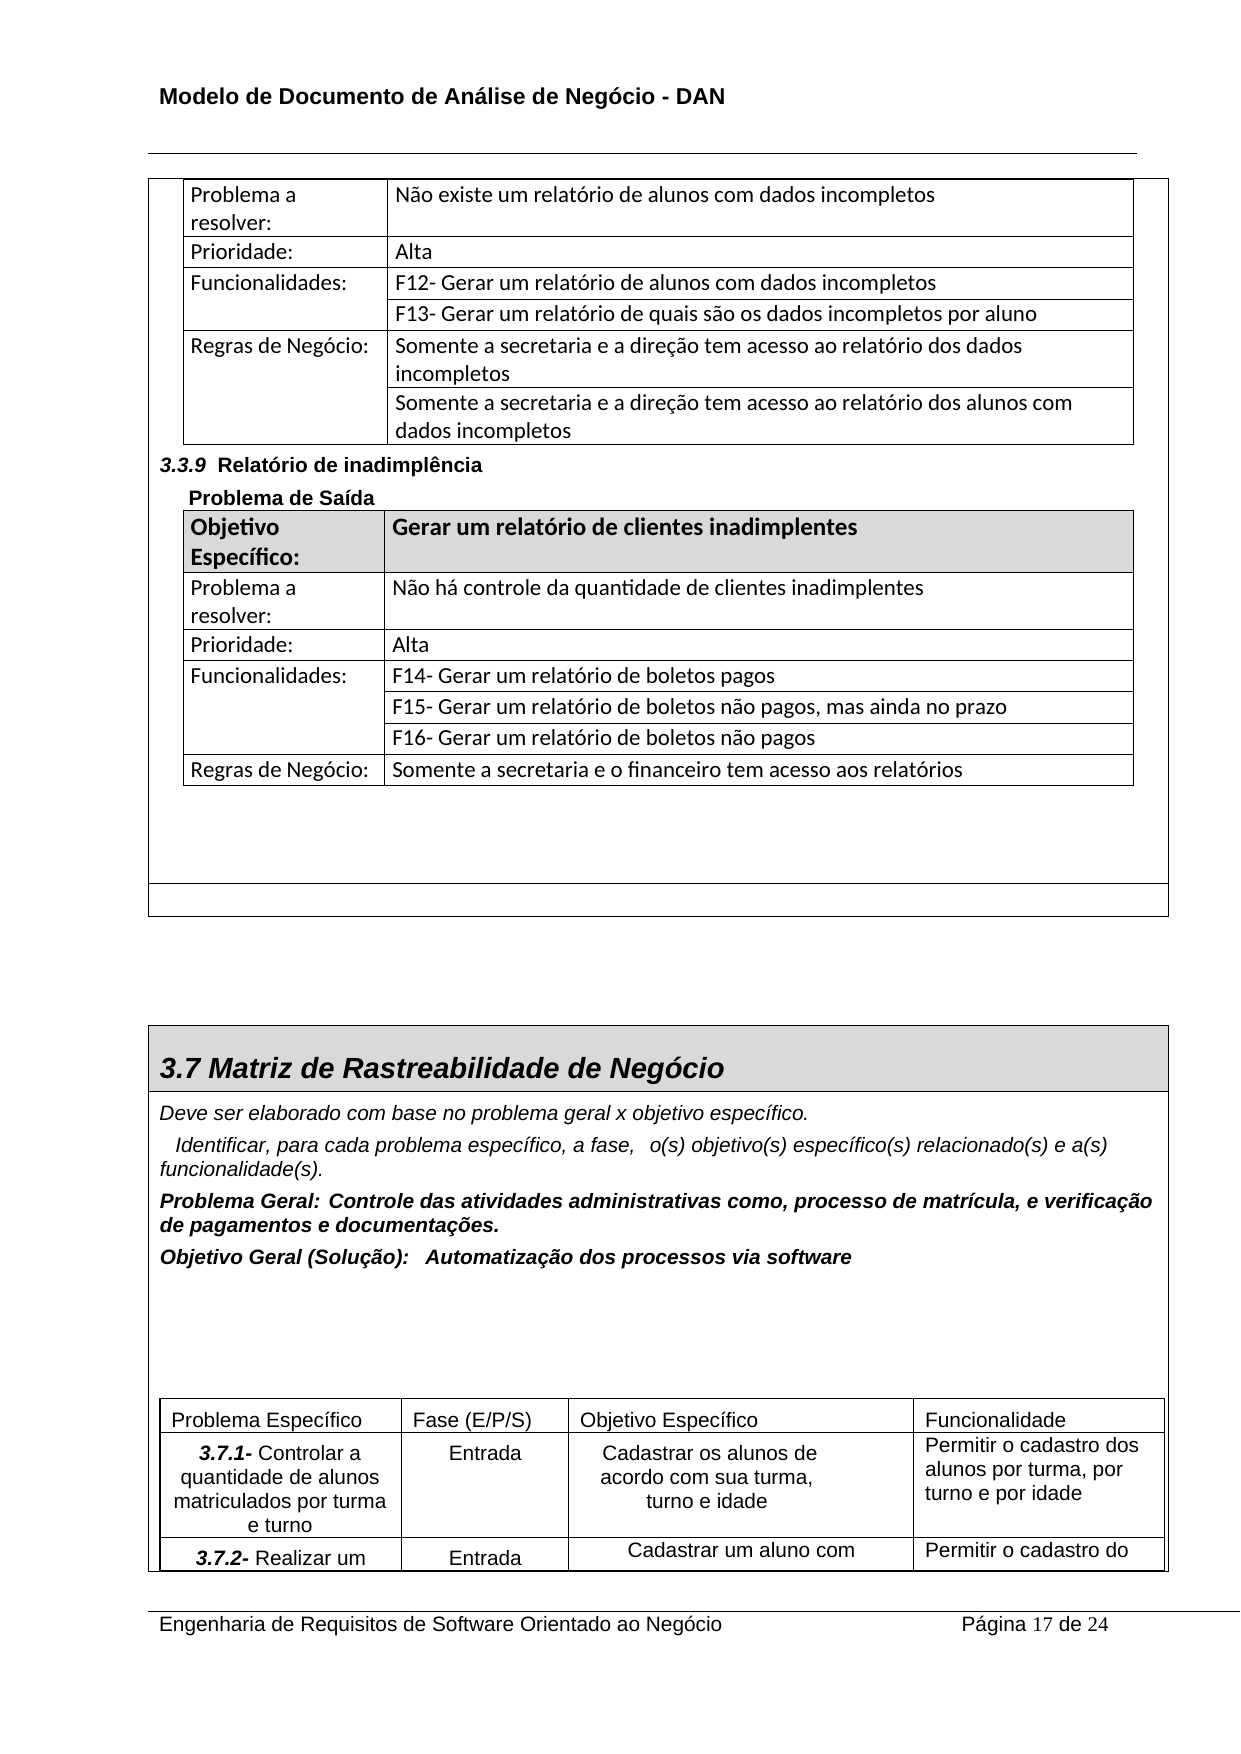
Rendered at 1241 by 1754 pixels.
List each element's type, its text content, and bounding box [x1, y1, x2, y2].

table_cell [149, 884, 1168, 916]
table_header 3.7 Matriz de Rastreabilidade de Negócio [149, 1026, 1168, 1091]
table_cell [149, 1092, 1168, 1571]
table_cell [149, 179, 1168, 883]
